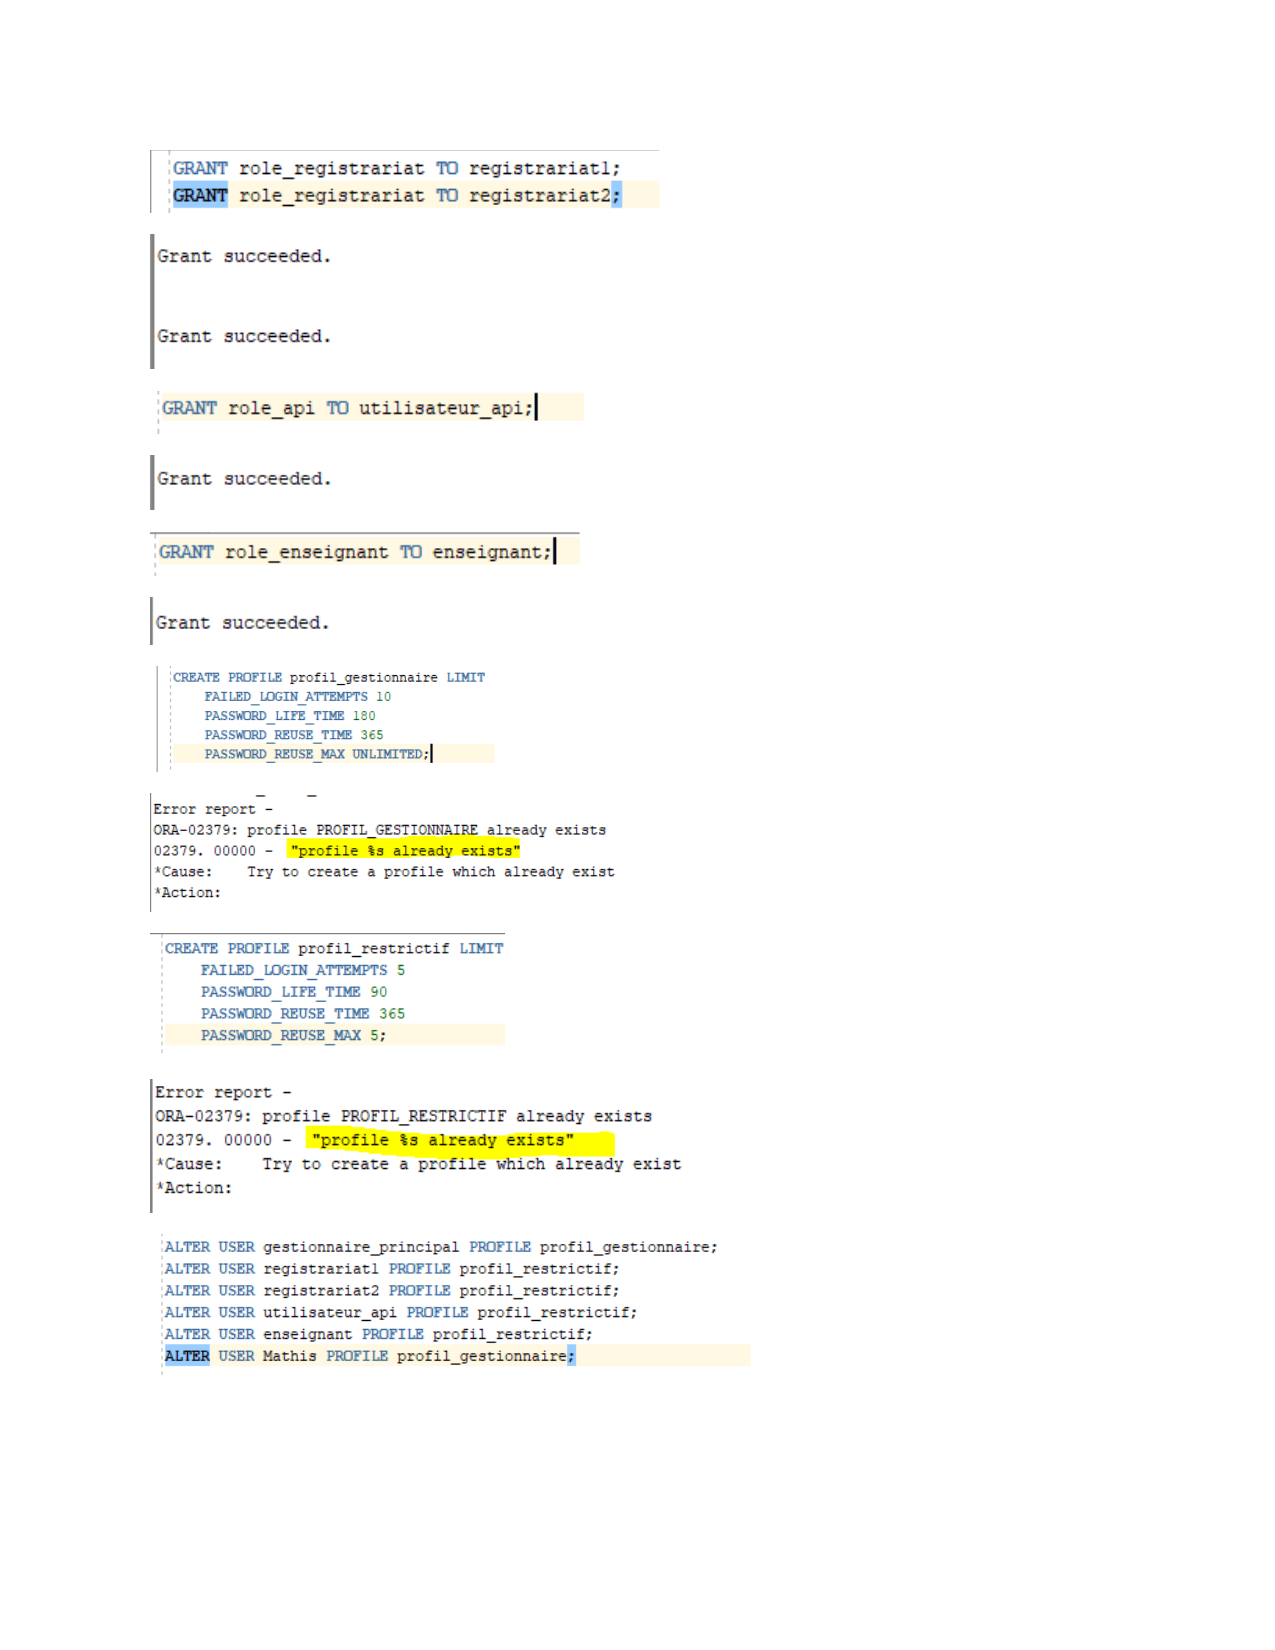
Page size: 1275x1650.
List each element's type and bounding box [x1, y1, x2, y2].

picture [150, 793, 642, 912]
picture [150, 234, 366, 369]
picture [150, 933, 506, 1057]
picture [150, 1234, 751, 1379]
picture [150, 150, 660, 213]
picture [150, 532, 580, 576]
picture [150, 1079, 707, 1213]
picture [150, 666, 495, 772]
picture [150, 597, 333, 645]
picture [150, 391, 585, 434]
picture [150, 455, 343, 510]
